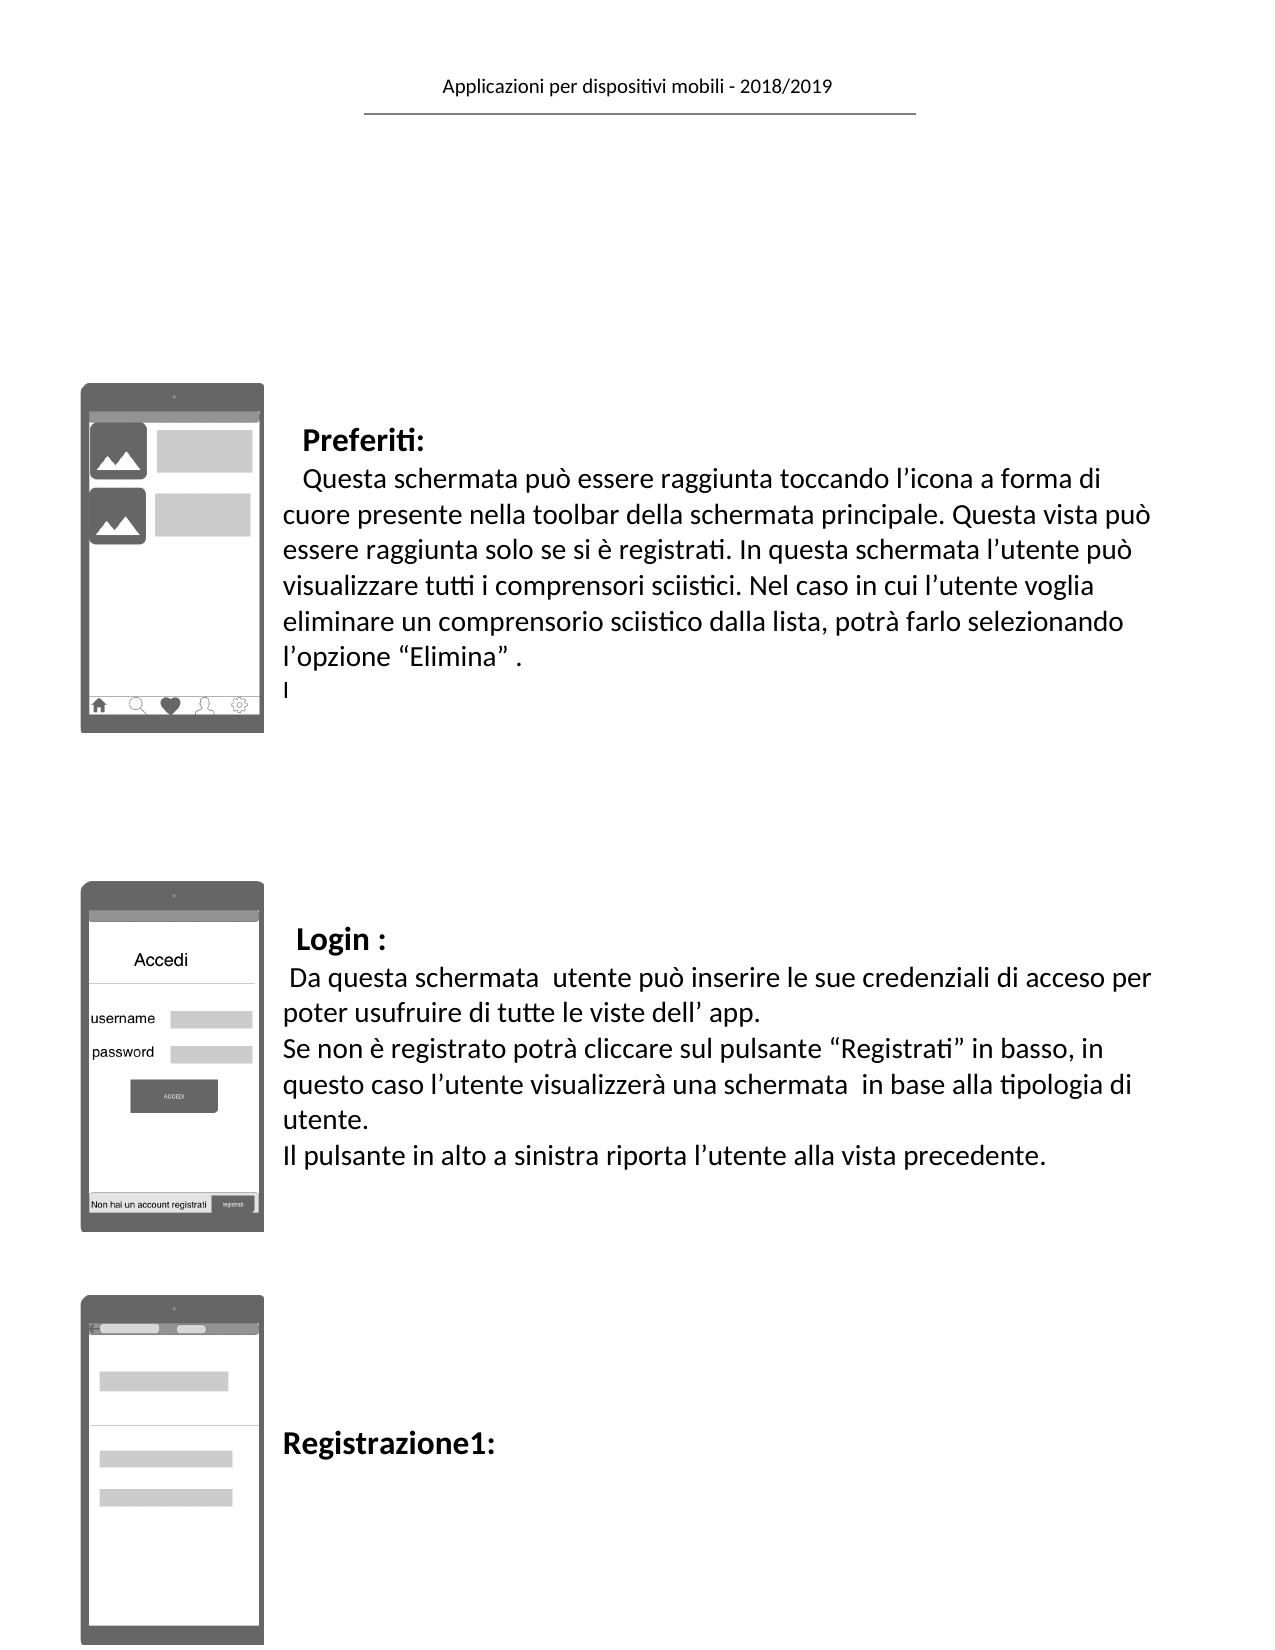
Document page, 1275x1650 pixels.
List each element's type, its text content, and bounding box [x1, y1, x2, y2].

text Se non è registrato potrà cliccare sul pulsante “Registrati” in basso, in questo caso l’utente visualizzerà una schermata in base alla tipologia di utente. [264, 1030, 1157, 1137]
text Questa schermata può essere raggiunta toccando l’icona a forma di cuore presente nella toolbar della schermata principale. Questa vista può essere raggiunta solo se si è registrati. In questa schermata l’utente può visualizzare tutti i comprensori sciistici. Nel caso in cui l’utente voglia eliminare un comprensorio sciistico dalla lista, potrà farlo selezionando l’opzione “Elimina” . [264, 460, 1157, 674]
picture [80, 383, 264, 733]
text Da questa schermata utente può inserire le sue credenziali di acceso per poter usufruire di tutte le viste dell’ app. [264, 959, 1157, 1030]
picture [80, 881, 264, 1232]
text I [264, 674, 1157, 704]
text Preferiti: [264, 419, 1157, 460]
picture [80, 1295, 264, 1645]
text Il pulsante in alto a sinistra riporta l’utente alla vista precedente. [264, 1137, 1157, 1173]
text Registrazione1: [264, 1422, 1157, 1463]
text Login : [264, 918, 1157, 959]
